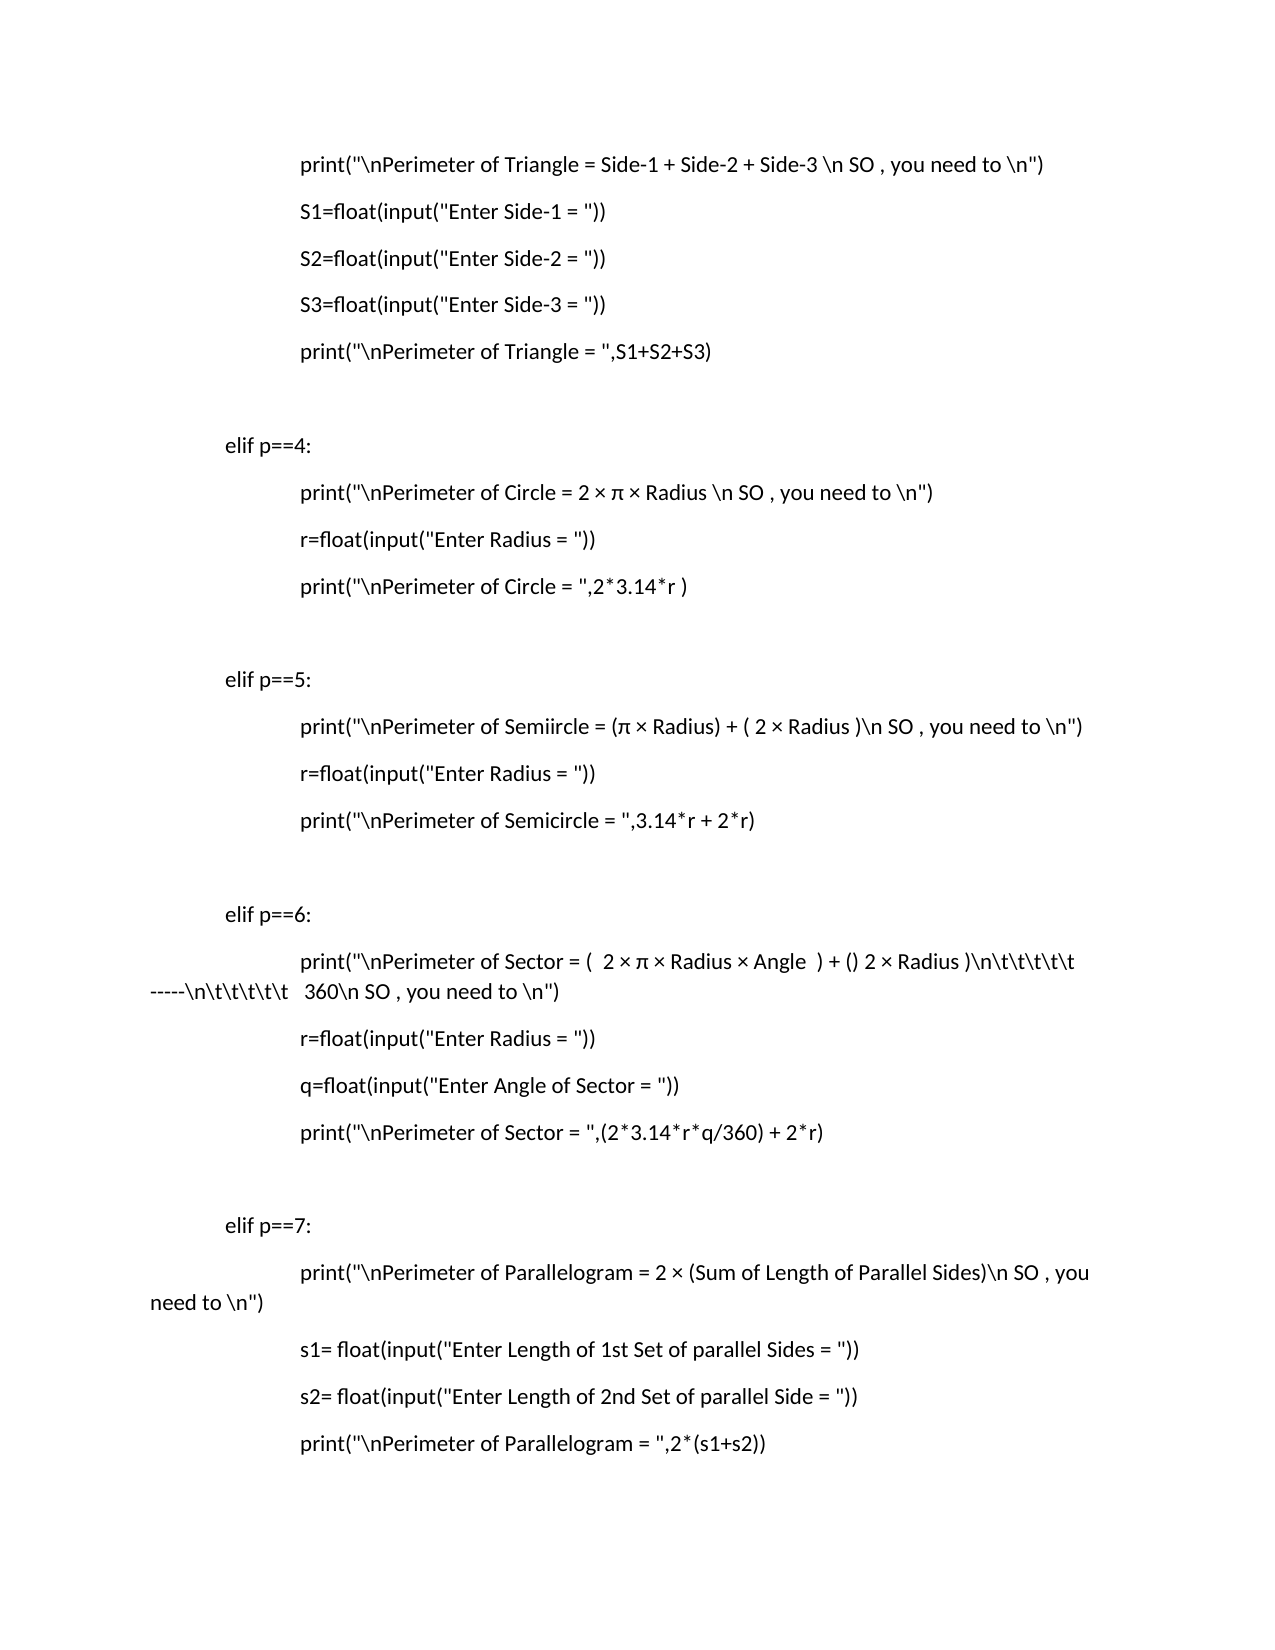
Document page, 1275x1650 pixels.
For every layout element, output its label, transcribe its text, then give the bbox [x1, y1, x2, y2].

text elif p==5: [150, 666, 1125, 694]
text print("\nPerimeter of Parallelogram = ",2*(s1+s2)) [150, 1429, 1125, 1457]
text S1=float(input("Enter Side-1 = ")) [150, 197, 1125, 225]
text r=float(input("Enter Radius = ")) [150, 759, 1125, 787]
text print("\nPerimeter of Triangle = Side-1 + Side-2 + Side-3 \n SO , you need to \n") [150, 150, 1125, 178]
text elif p==4: [150, 431, 1125, 459]
text r=float(input("Enter Radius = ")) [150, 1024, 1125, 1052]
text print("\nPerimeter of Parallelogram = 2 × (Sum of Length of Parallel Sides)\n SO , you need to \n") [150, 1258, 1125, 1317]
text elif p==6: [150, 900, 1125, 928]
text print("\nPerimeter of Semiircle = (π × Radius) + ( 2 × Radius )\n SO , you need to \n") [150, 712, 1125, 741]
text print("\nPerimeter of Circle = ",2*3.14*r ) [150, 572, 1125, 600]
text s1= float(input("Enter Length of 1st Set of parallel Sides = ")) [150, 1335, 1125, 1363]
text print("\nPerimeter of Circle = 2 × π × Radius \n SO , you need to \n") [150, 478, 1125, 506]
text print("\nPerimeter of Sector = ",(2*3.14*r*q/360) + 2*r) [150, 1118, 1125, 1146]
text q=float(input("Enter Angle of Sector = ")) [150, 1071, 1125, 1099]
text r=float(input("Enter Radius = ")) [150, 525, 1125, 553]
text print("\nPerimeter of Semicircle = ",3.14*r + 2*r) [150, 806, 1125, 834]
text elif p==7: [150, 1211, 1125, 1239]
text S2=float(input("Enter Side-2 = ")) [150, 244, 1125, 272]
text s2= float(input("Enter Length of 2nd Set of parallel Side = ")) [150, 1382, 1125, 1410]
text S3=float(input("Enter Side-3 = ")) [150, 291, 1125, 319]
text print("\nPerimeter of Sector = ( 2 × π × Radius × Angle ) + () 2 × Radius )\n\t\t\t\t\t -----\n\t\t\t\t\t 360\n SO , you need to \n") [150, 947, 1125, 1005]
text print("\nPerimeter of Triangle = ",S1+S2+S3) [150, 337, 1125, 366]
